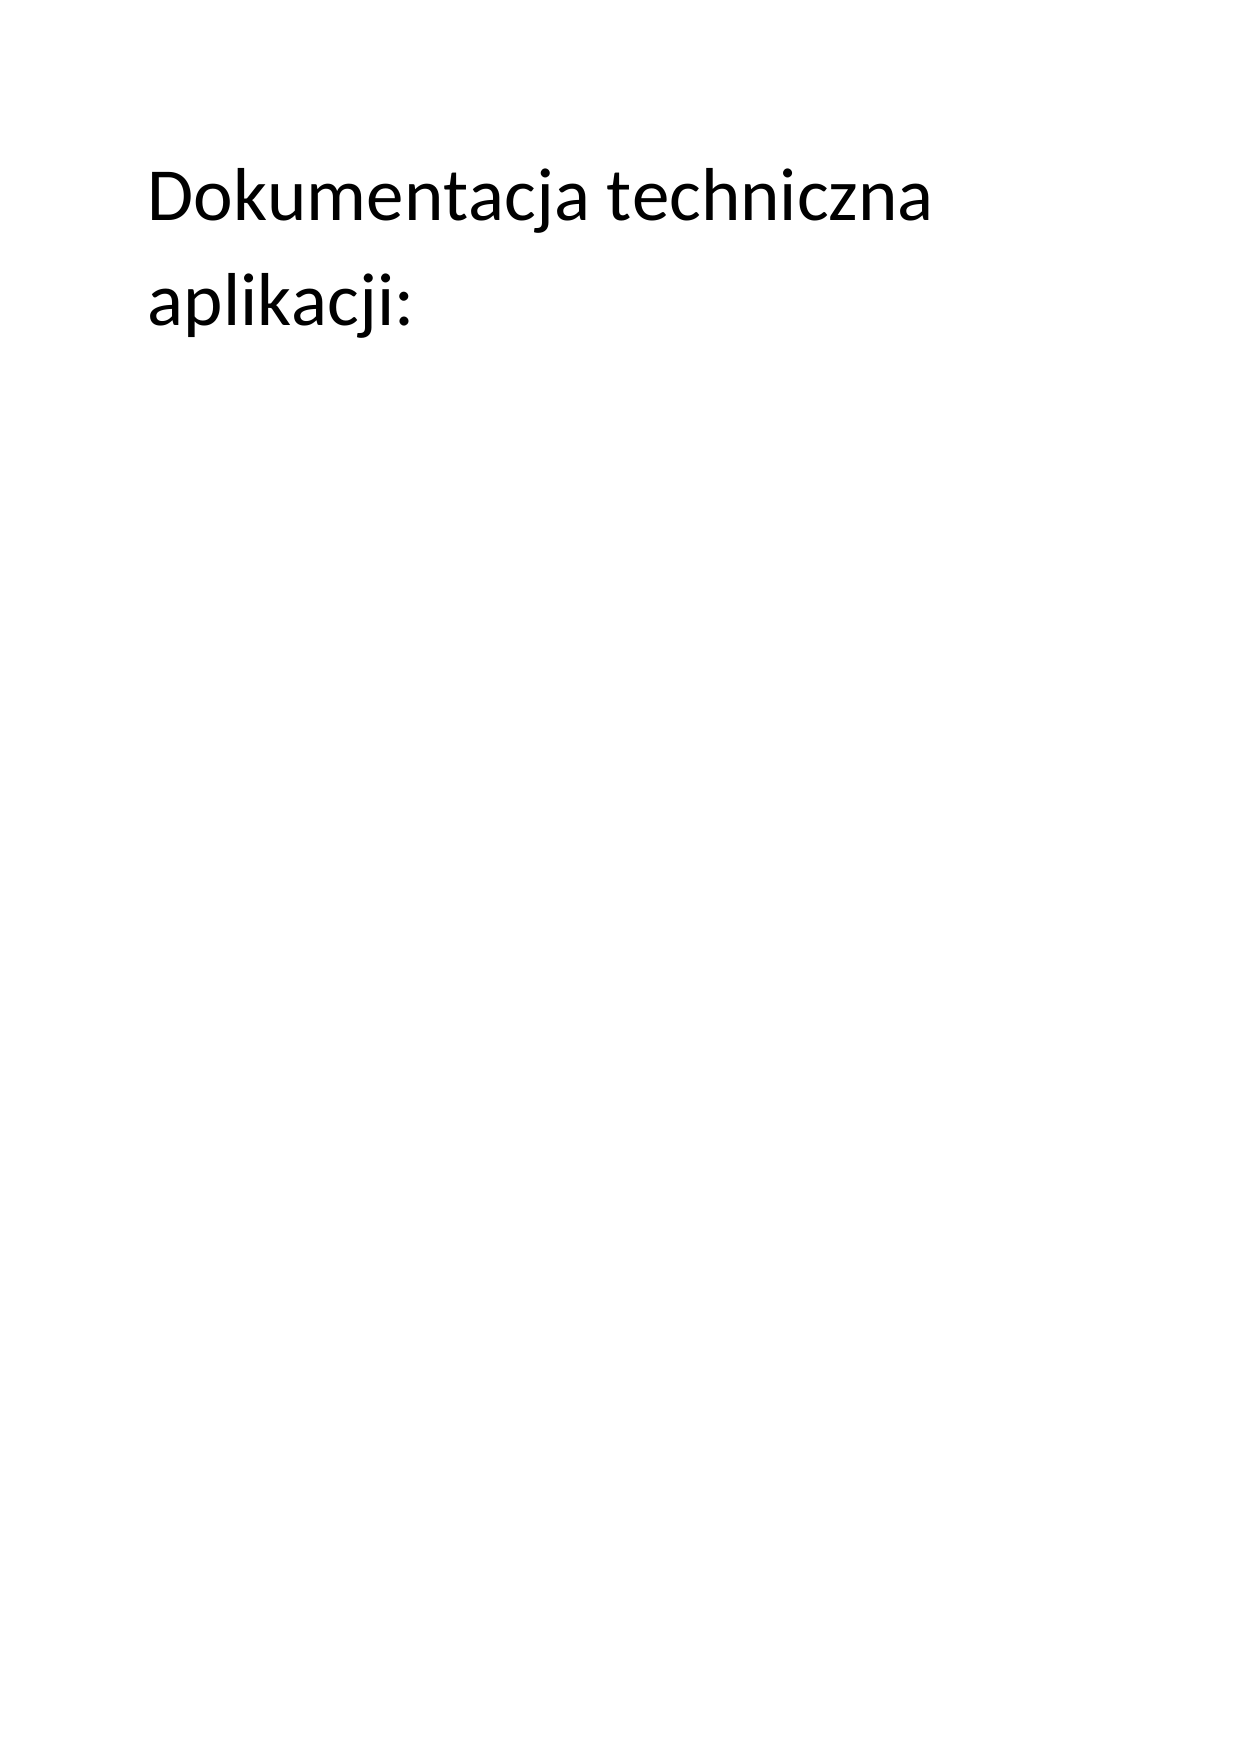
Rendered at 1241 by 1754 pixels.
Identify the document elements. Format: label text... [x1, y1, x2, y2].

text Dokumentacja techniczna aplikacji: [148, 148, 1093, 344]
